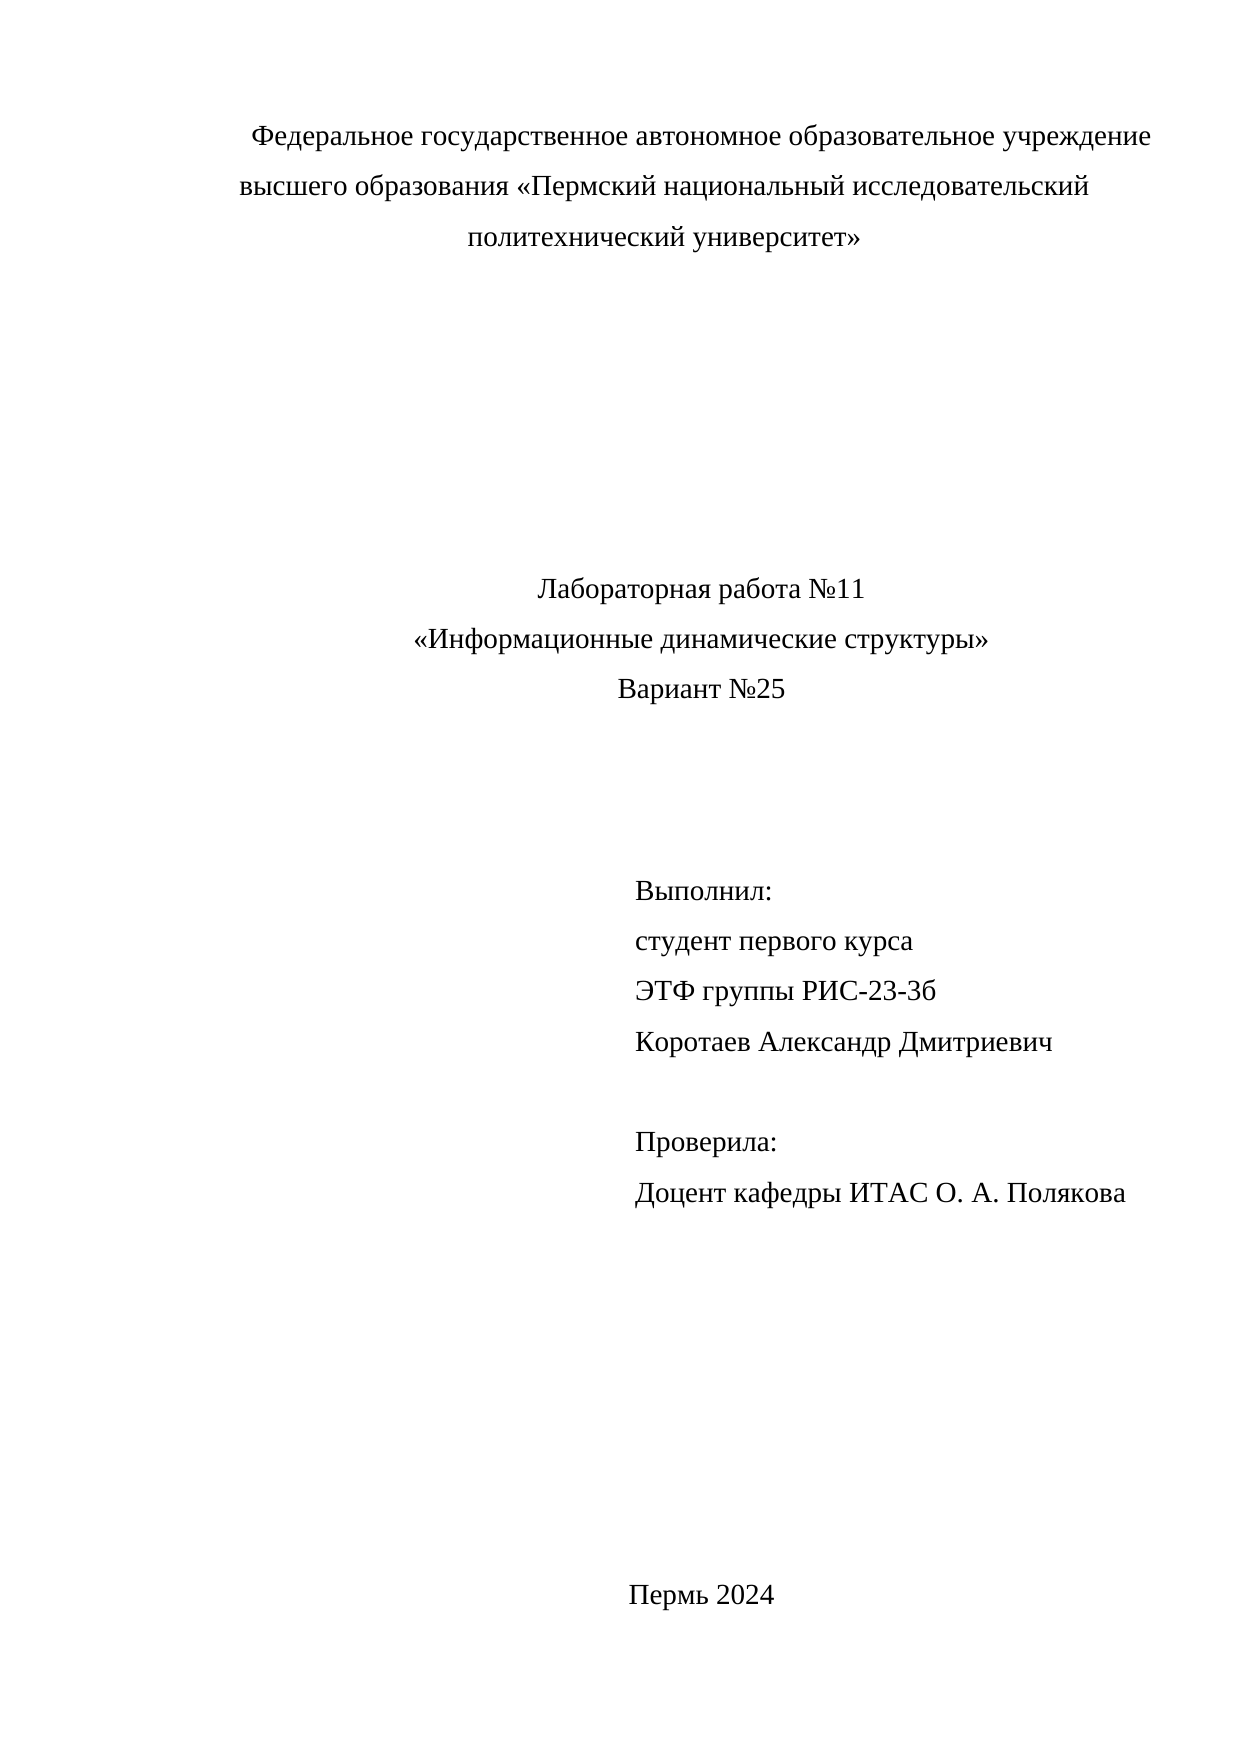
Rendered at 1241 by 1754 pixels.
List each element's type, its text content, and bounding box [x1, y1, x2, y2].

text Вариант №25 [177, 672, 1152, 705]
text Доцент кафедры ИТАС О. А. Полякова [561, 1175, 1152, 1208]
text Выполнил: [561, 873, 1152, 906]
text «Информационные динамические структуры» [177, 621, 1152, 655]
text ЭТФ группы РИС-23-3б [561, 973, 1152, 1007]
text Пермь 2024 [177, 1577, 1152, 1611]
text Федеральное государственное автономное образовательное учреждение высшего образования «Пермский национальный исследовательский политехнический университет» [177, 118, 1152, 252]
text Лабораторная работа №11 [177, 571, 1152, 604]
text Проверила: [561, 1124, 1152, 1158]
text Коротаев Александр Дмитриевич [561, 1024, 1152, 1057]
text студент первого курса [561, 923, 1152, 957]
